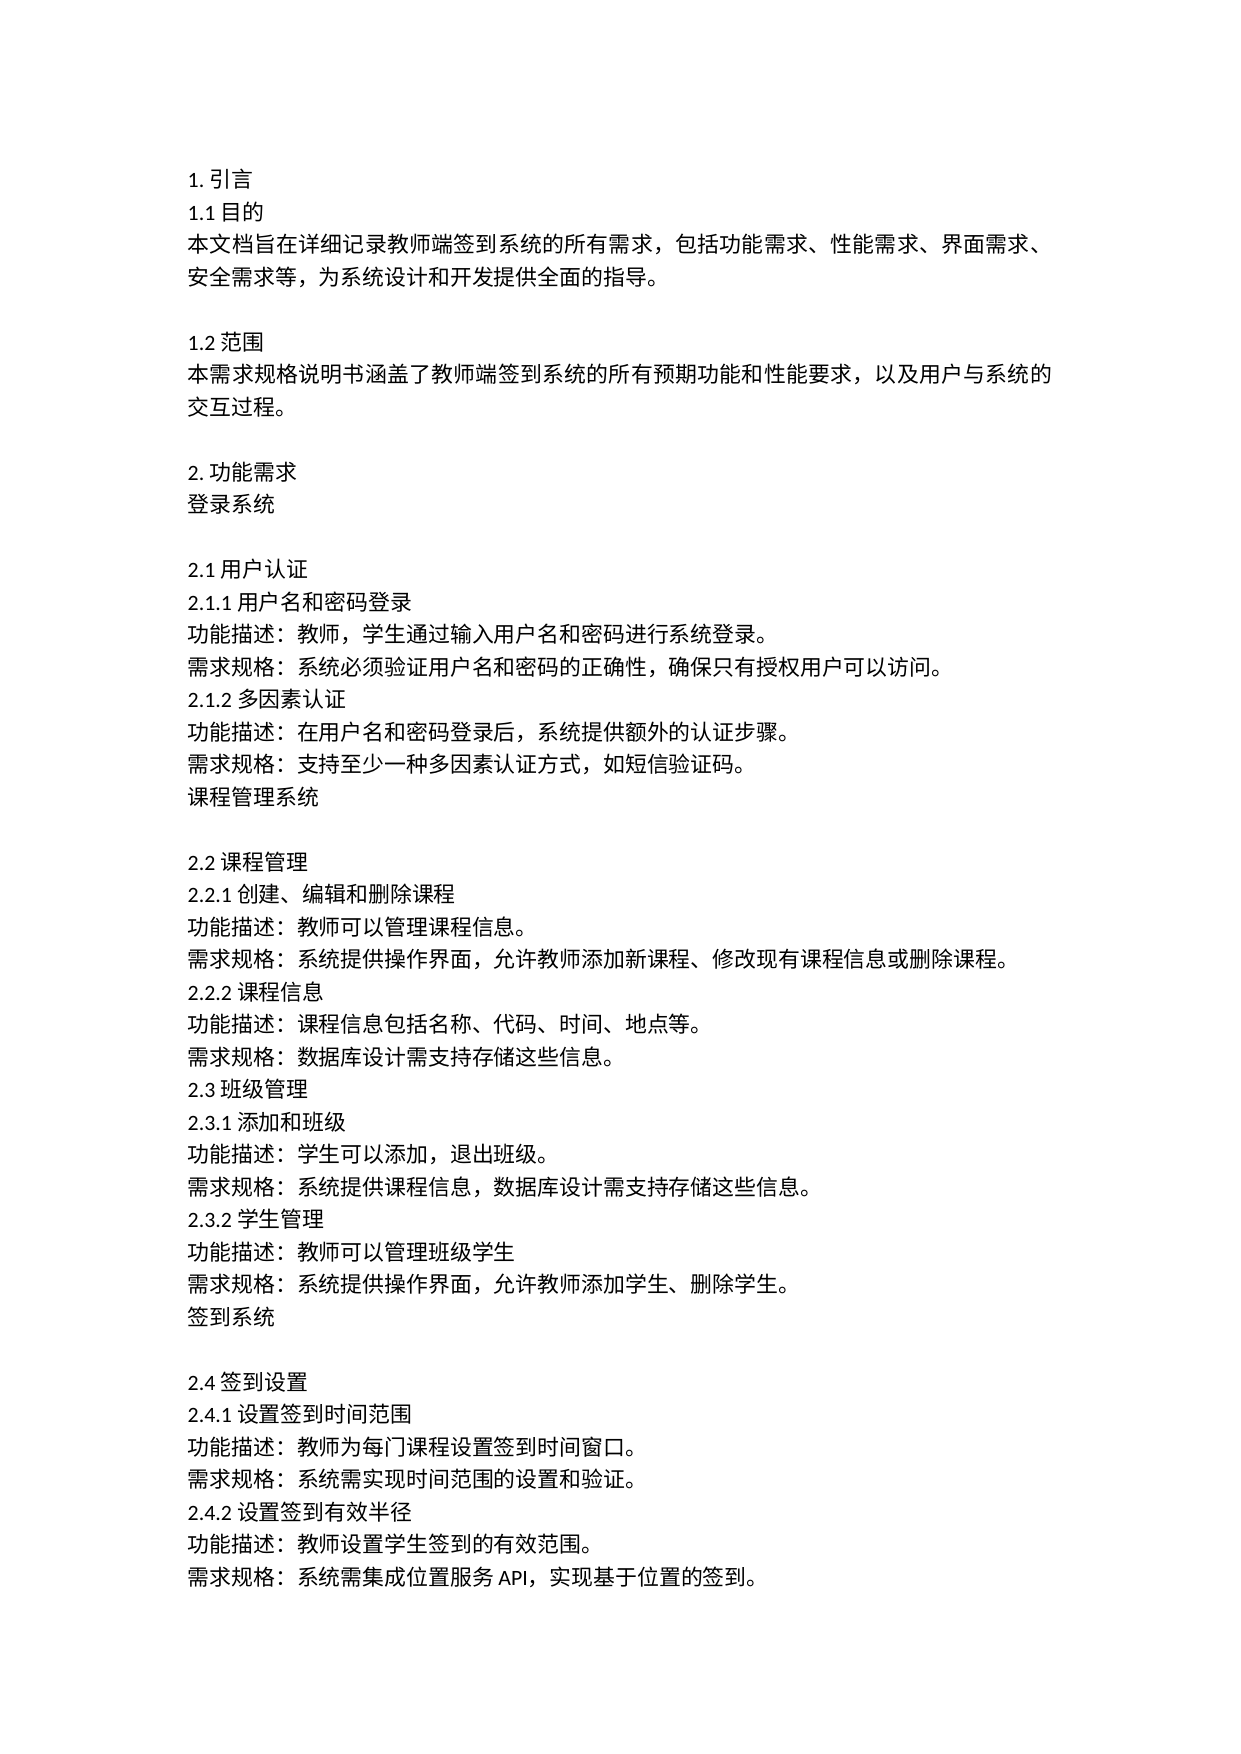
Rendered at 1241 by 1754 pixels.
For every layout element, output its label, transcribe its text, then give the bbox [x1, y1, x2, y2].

text 功能描述：课程信息包括名称、代码、时间、地点等。 [187, 1007, 1053, 1039]
text 2.1 用户认证 [187, 552, 1053, 584]
text 2.2.1 创建、编辑和删除课程 [187, 877, 1053, 909]
text 功能描述：学生可以添加，退出班级。 [187, 1137, 1053, 1169]
text 功能描述：教师为每门课程设置签到时间窗口。 [187, 1429, 1053, 1462]
text 签到系统 [187, 1299, 1053, 1332]
text 功能描述：教师可以管理班级学生 [187, 1234, 1053, 1267]
text 需求规格：系统提供课程信息，数据库设计需支持存储这些信息。 [187, 1169, 1053, 1202]
text 需求规格：数据库设计需支持存储这些信息。 [187, 1039, 1053, 1072]
text 1.2 范围 [187, 324, 1053, 357]
text 登录系统 [187, 487, 1053, 519]
text 2.2 课程管理 [187, 844, 1053, 877]
text 2.2.2 课程信息 [187, 974, 1053, 1007]
text 需求规格：系统必须验证用户名和密码的正确性，确保只有授权用户可以访问。 [187, 649, 1053, 682]
text 1.1 目的 [187, 194, 1053, 227]
text 1. 引言 [187, 162, 1053, 194]
text 2.3.2 学生管理 [187, 1202, 1053, 1234]
text 需求规格：支持至少一种多因素认证方式，如短信验证码。 [187, 747, 1053, 779]
text 需求规格：系统提供操作界面，允许教师添加新课程、修改现有课程信息或删除课程。 [187, 942, 1053, 974]
text 功能描述：教师可以管理课程信息。 [187, 909, 1053, 942]
text 功能描述：教师，学生通过输入用户名和密码进行系统登录。 [187, 617, 1053, 649]
text 需求规格：系统需实现时间范围的设置和验证。 [187, 1462, 1053, 1494]
text 2.4 签到设置 [187, 1364, 1053, 1397]
text 2.4.2 设置签到有效半径 [187, 1494, 1053, 1527]
text 2.1.2 多因素认证 [187, 682, 1053, 714]
text 功能描述：在用户名和密码登录后，系统提供额外的认证步骤。 [187, 714, 1053, 747]
text 功能描述：教师设置学生签到的有效范围。 [187, 1527, 1053, 1559]
text 2. 功能需求 [187, 454, 1053, 487]
text 需求规格：系统需集成位置服务API，实现基于位置的签到。 [187, 1559, 1053, 1592]
text 需求规格：系统提供操作界面，允许教师添加学生、删除学生。 [187, 1267, 1053, 1299]
text 本需求规格说明书涵盖了教师端签到系统的所有预期功能和性能要求，以及用户与系统的交互过程。 [187, 357, 1053, 422]
text 2.3 班级管理 [187, 1072, 1053, 1104]
text 2.4.1 设置签到时间范围 [187, 1397, 1053, 1429]
text 本文档旨在详细记录教师端签到系统的所有需求，包括功能需求、性能需求、界面需求、安全需求等，为系统设计和开发提供全面的指导。 [187, 227, 1053, 292]
text 2.3.1 添加和班级 [187, 1104, 1053, 1137]
text 课程管理系统 [187, 779, 1053, 812]
text 2.1.1 用户名和密码登录 [187, 584, 1053, 617]
